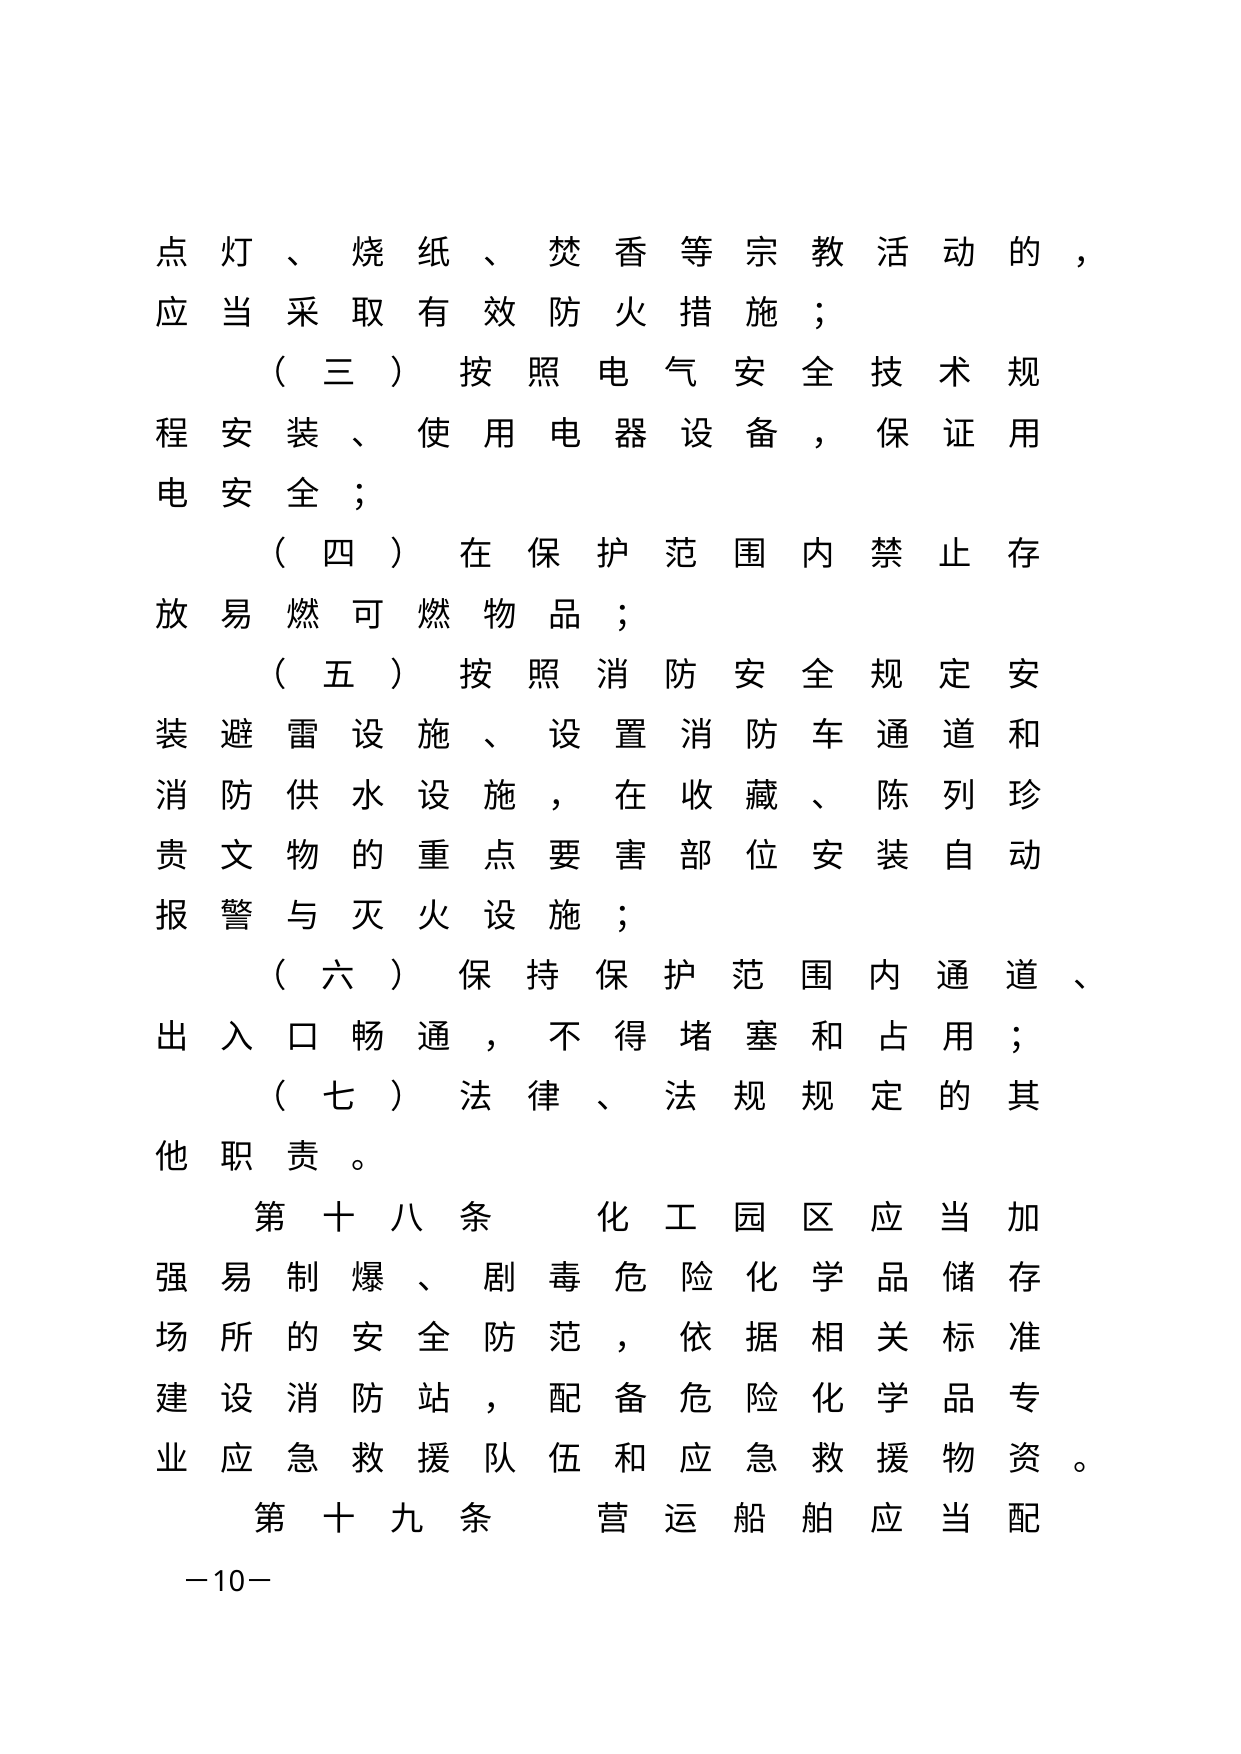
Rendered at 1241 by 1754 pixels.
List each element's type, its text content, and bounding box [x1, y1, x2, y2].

text （四）在保护范围内禁止存放易燃可燃物品； [155, 521, 1073, 642]
text （七）法律、法规规定的其他职责。 [155, 1064, 1073, 1184]
text （五）按照消防安全规定安装避雷设施、设置消防车通道和消防供水设施，在收藏、陈列珍贵文物的重点要害部位安装自动报警与灭火设施； [155, 642, 1073, 943]
text 第十九条 营运船舶应当配置、保养、更新消防器材、设备。 [155, 1486, 1073, 1546]
text （二）在宗教场所确需进行点灯、烧纸、焚香等宗教活动的，应当采取有效防火措施； [155, 219, 1073, 340]
text （三）按照电气安全技术规程安装、使用电器设备，保证用电安全； [155, 340, 1073, 521]
text 第十八条 化工园区应当加强易制爆、剧毒危险化学品储存场所的安全防范，依据相关标准建设消防站，配备危险化学品专业应急救援队伍和应急救援物资。 [155, 1184, 1073, 1486]
text （六）保持保护范围内通道、出入口畅通，不得堵塞和占用； [155, 943, 1073, 1064]
